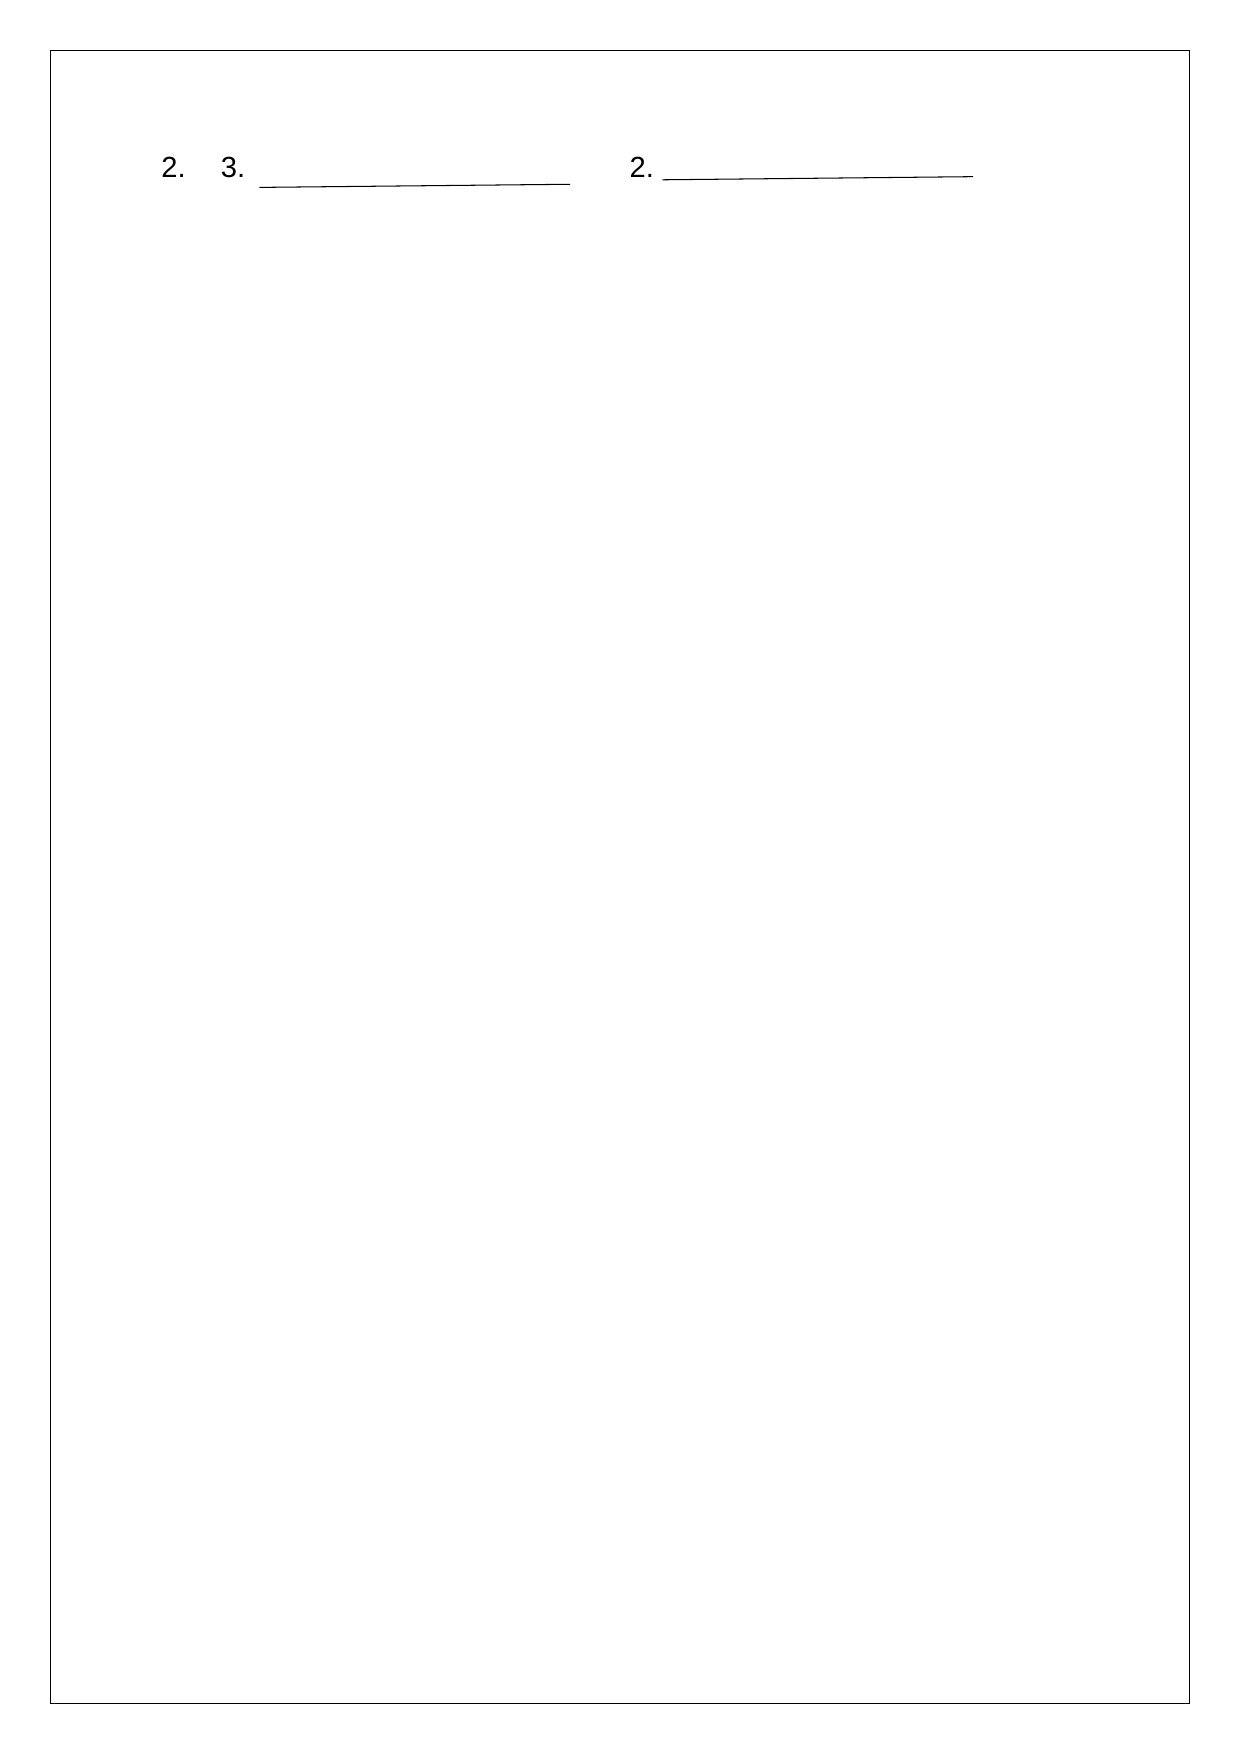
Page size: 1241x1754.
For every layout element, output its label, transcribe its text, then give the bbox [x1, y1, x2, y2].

table_cell [172, 150, 581, 271]
table_cell 2. [581, 150, 980, 271]
